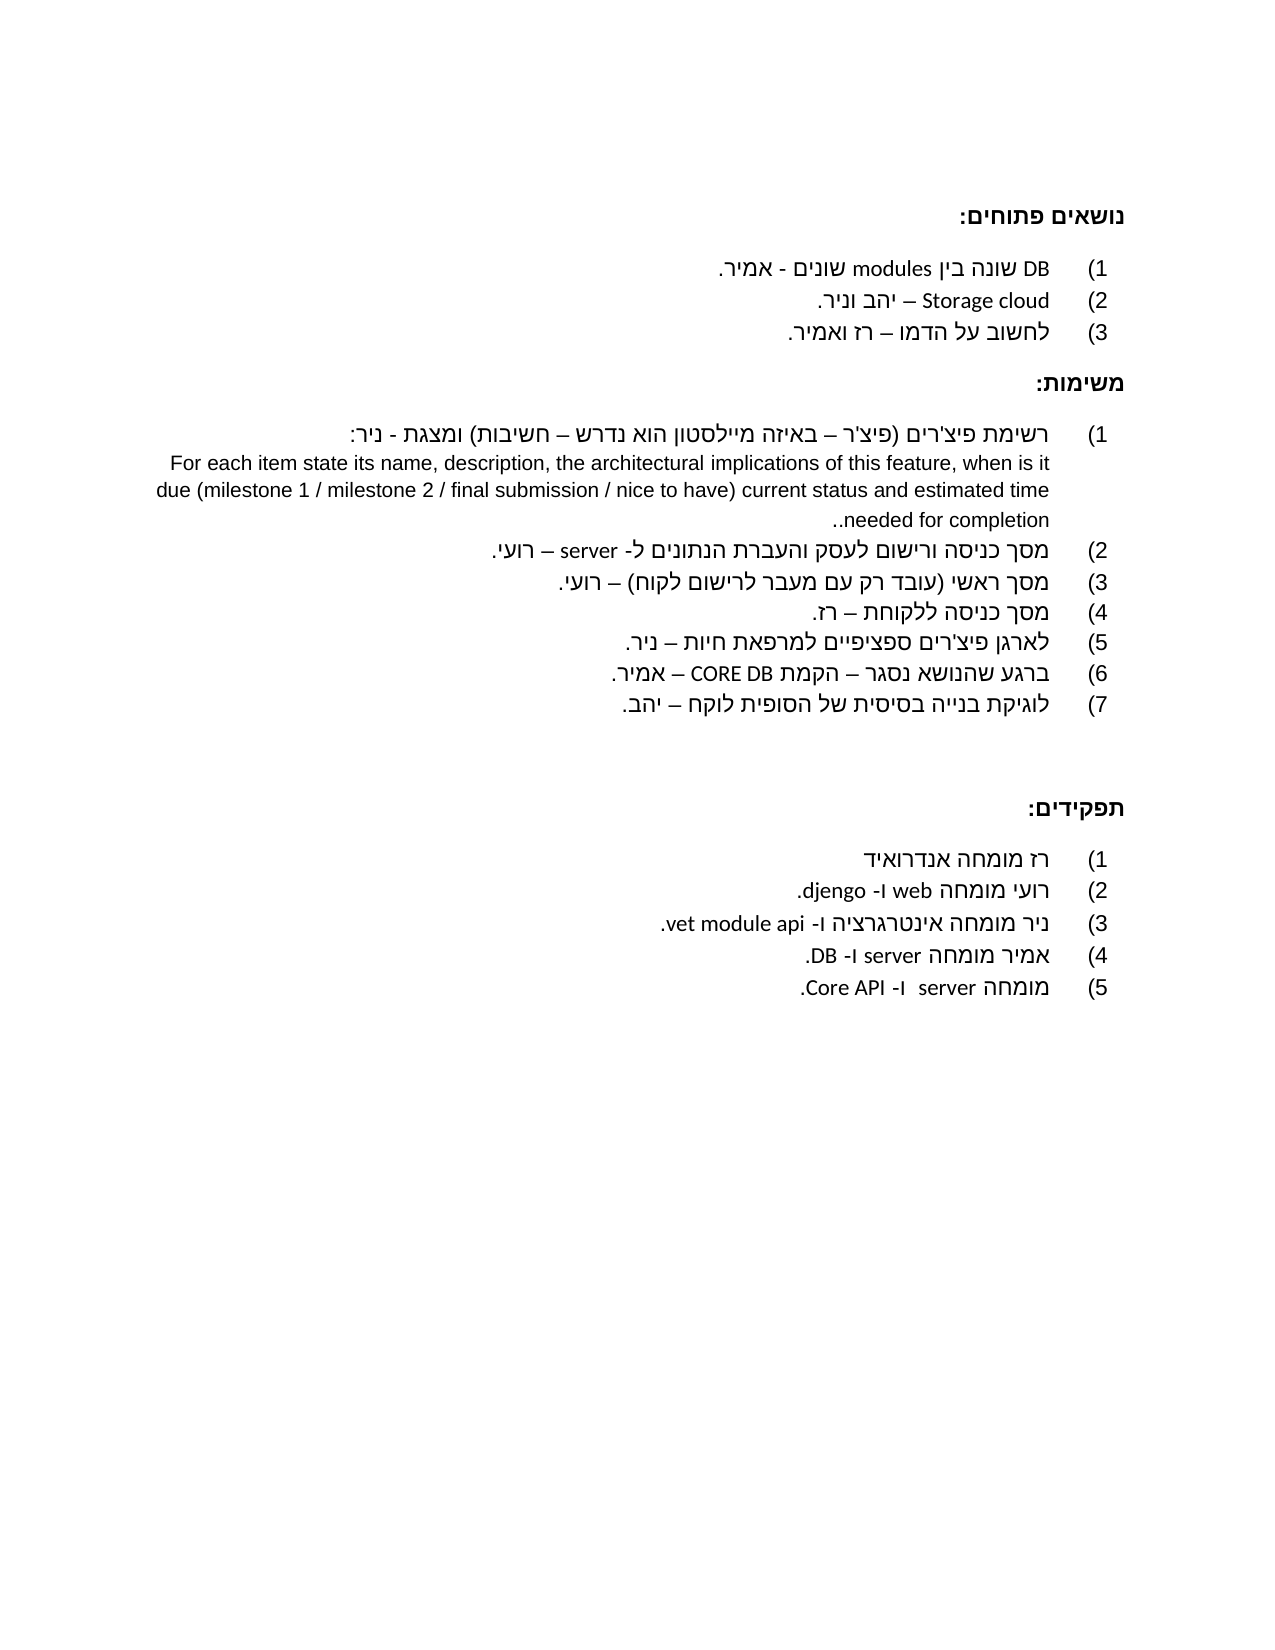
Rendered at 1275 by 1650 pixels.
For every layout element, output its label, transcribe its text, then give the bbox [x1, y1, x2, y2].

list לארגן פיצ'רים ספציפיים למרפאת חיות – ניר. [150, 629, 1087, 655]
list רז מומחה אנדרואיד [150, 846, 1087, 873]
list מסך ראשי (עובד רק עם מעבר לרישום לקוח) – רועי. [150, 568, 1087, 595]
list לוגיקת בנייה בסיסית של הסופית לוקח – יהב. [150, 691, 1087, 718]
text משימות: [150, 369, 1125, 396]
text נושאים פתוחים: [150, 203, 1125, 229]
list מסך כניסה ללקוחת – רז. [150, 599, 1087, 625]
list ברגע שהנושא נסגר – הקמת CORE DB – אמיר. [150, 659, 1087, 687]
list אמיר מומחה server ו- DB. [150, 941, 1087, 969]
list לחשוב על הדמו – רז ואמיר. [150, 318, 1087, 345]
list רשימת פיצ'רים (פיצ'ר – באיזה מיילסטון הוא נדרש – חשיבות) ומצגת - ניר: [150, 421, 1087, 447]
list מסך כניסה ורישום לעסק והעברת הנתונים ל- server – רועי. [150, 536, 1087, 564]
list רועי מומחה web ו- djengo. [150, 877, 1087, 904]
list DB שונה בין modules שונים - אמיר. [150, 254, 1087, 282]
list For each item state its name, description, the architectural implications of this feature, when is it due (milestone 1 / milestone 2 / final submission / nice to have) current status and estimated time needed for completion.. [150, 451, 1050, 532]
list מומחה server ו- Core API. [150, 973, 1087, 1001]
list ניר מומחה אינטרגרציה ו- vet module api. [150, 909, 1087, 937]
list Storage cloud – יהב וניר. [150, 286, 1087, 314]
text תפקידים: [150, 795, 1125, 822]
